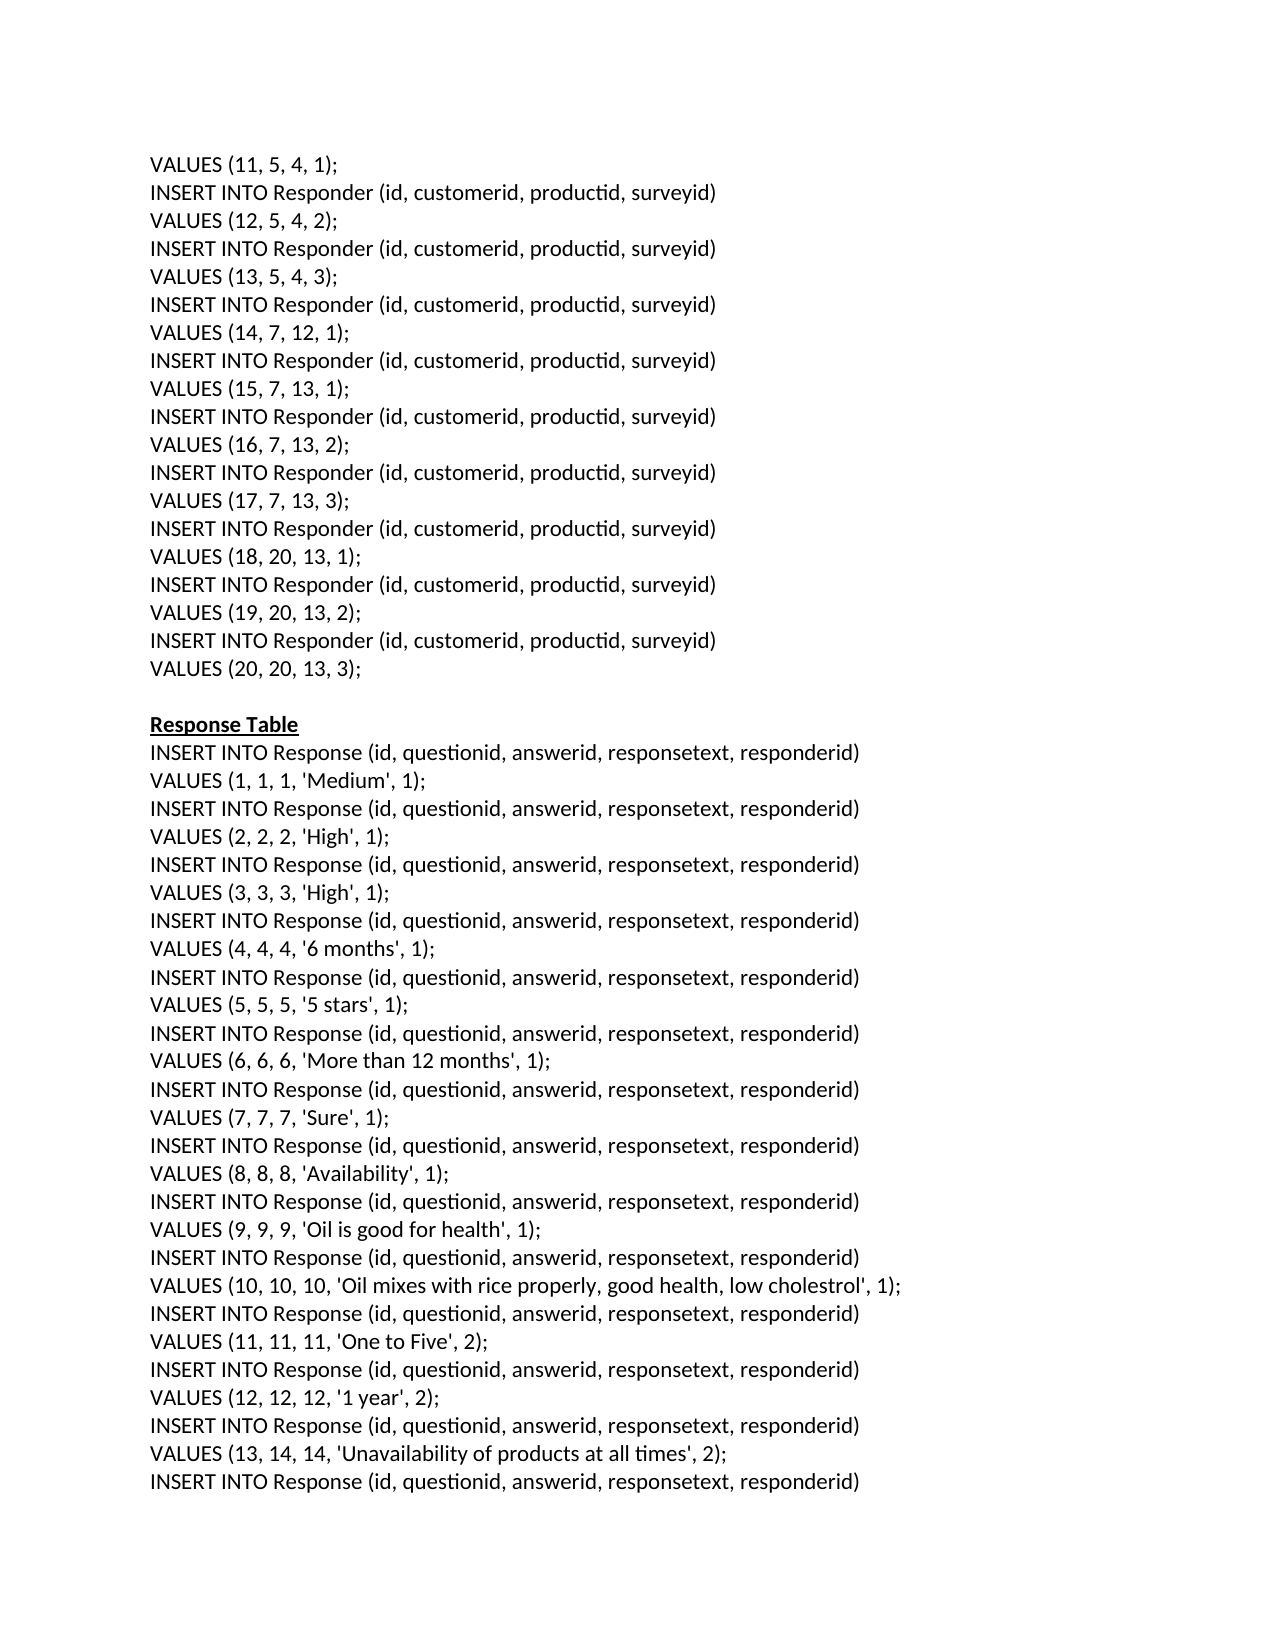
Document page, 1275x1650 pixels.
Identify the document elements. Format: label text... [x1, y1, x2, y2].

text VALUES (20, 20, 13, 3); [150, 654, 1125, 682]
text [150, 234, 1125, 262]
text INSERT INTO Response (id, questionid, answerid, responsetext, responderid) [150, 1243, 1125, 1271]
text INSERT INTO Response (id, questionid, answerid, responsetext, responderid) [150, 963, 1125, 991]
text VALUES (18, 20, 13, 1); [150, 542, 1125, 570]
text INSERT INTO Response (id, questionid, answerid, responsetext, responderid) [150, 851, 1125, 878]
text VALUES (19, 20, 13, 2); [150, 598, 1125, 626]
text VALUES (13, 14, 14, 'Unavailability of products at all times', 2); [150, 1439, 1125, 1467]
text INSERT INTO Response (id, questionid, answerid, responsetext, responderid) [150, 794, 1125, 822]
text VALUES (12, 12, 12, '1 year', 2); [150, 1383, 1125, 1411]
text INSERT INTO Responder (id, customerid, productid, surveyid) [150, 346, 1125, 374]
text VALUES (1, 1, 1, 'Medium', 1); [150, 766, 1125, 794]
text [150, 178, 1125, 206]
text VALUES (7, 7, 7, 'Sure', 1); [150, 1103, 1125, 1131]
text VALUES (5, 5, 5, '5 stars', 1); [150, 991, 1125, 1019]
text INSERT INTO Response (id, questionid, answerid, responsetext, responderid) [150, 1075, 1125, 1103]
text INSERT INTO Responder (id, customerid, productid, surveyid) [150, 458, 1125, 486]
text VALUES (12, 5, 4, 2); [150, 206, 1125, 234]
text VALUES (11, 11, 11, 'One to Five', 2); [150, 1327, 1125, 1355]
text INSERT INTO Response (id, questionid, answerid, responsetext, responderid) [150, 1019, 1125, 1047]
text VALUES (6, 6, 6, 'More than 12 months', 1); [150, 1047, 1125, 1075]
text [150, 1467, 1125, 1495]
text VALUES (14, 7, 12, 1); [150, 318, 1125, 346]
text INSERT INTO Responder (id, customerid, productid, surveyid) [150, 402, 1125, 430]
text INSERT INTO Responder (id, customerid, productid, surveyid) [150, 290, 1125, 318]
text VALUES (17, 7, 13, 3); [150, 486, 1125, 514]
text VALUES (9, 9, 9, 'Oil is good for health', 1); [150, 1215, 1125, 1243]
text INSERT INTO Response (id, questionid, answerid, responsetext, responderid) [150, 1131, 1125, 1159]
text INSERT INTO Response (id, questionid, answerid, responsetext, responderid) [150, 1355, 1125, 1383]
text INSERT INTO Response (id, questionid, answerid, responsetext, responderid) [150, 1299, 1125, 1327]
text INSERT INTO Response (id, questionid, answerid, responsetext, responderid) [150, 907, 1125, 934]
text INSERT INTO Responder (id, customerid, productid, surveyid) [150, 570, 1125, 598]
text VALUES (10, 10, 10, 'Oil mixes with rice properly, good health, low cholestrol', 1); [150, 1271, 1125, 1299]
text INSERT INTO Response (id, questionid, answerid, responsetext, responderid) [150, 1187, 1125, 1215]
text VALUES (11, 5, 4, 1); [150, 150, 1125, 178]
text INSERT INTO Response (id, questionid, answerid, responsetext, responderid) [150, 738, 1125, 766]
text INSERT INTO Responder (id, customerid, productid, surveyid) [150, 514, 1125, 542]
text VALUES (3, 3, 3, 'High', 1); [150, 878, 1125, 907]
text VALUES (13, 5, 4, 3); [150, 262, 1125, 290]
text VALUES (2, 2, 2, 'High', 1); [150, 822, 1125, 851]
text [150, 1411, 1125, 1439]
text VALUES (16, 7, 13, 2); [150, 430, 1125, 458]
text Response Table [150, 710, 1125, 738]
text VALUES (4, 4, 4, '6 months', 1); [150, 934, 1125, 963]
text INSERT INTO Responder (id, customerid, productid, surveyid) [150, 626, 1125, 654]
text VALUES (8, 8, 8, 'Availability', 1); [150, 1159, 1125, 1187]
text VALUES (15, 7, 13, 1); [150, 374, 1125, 402]
